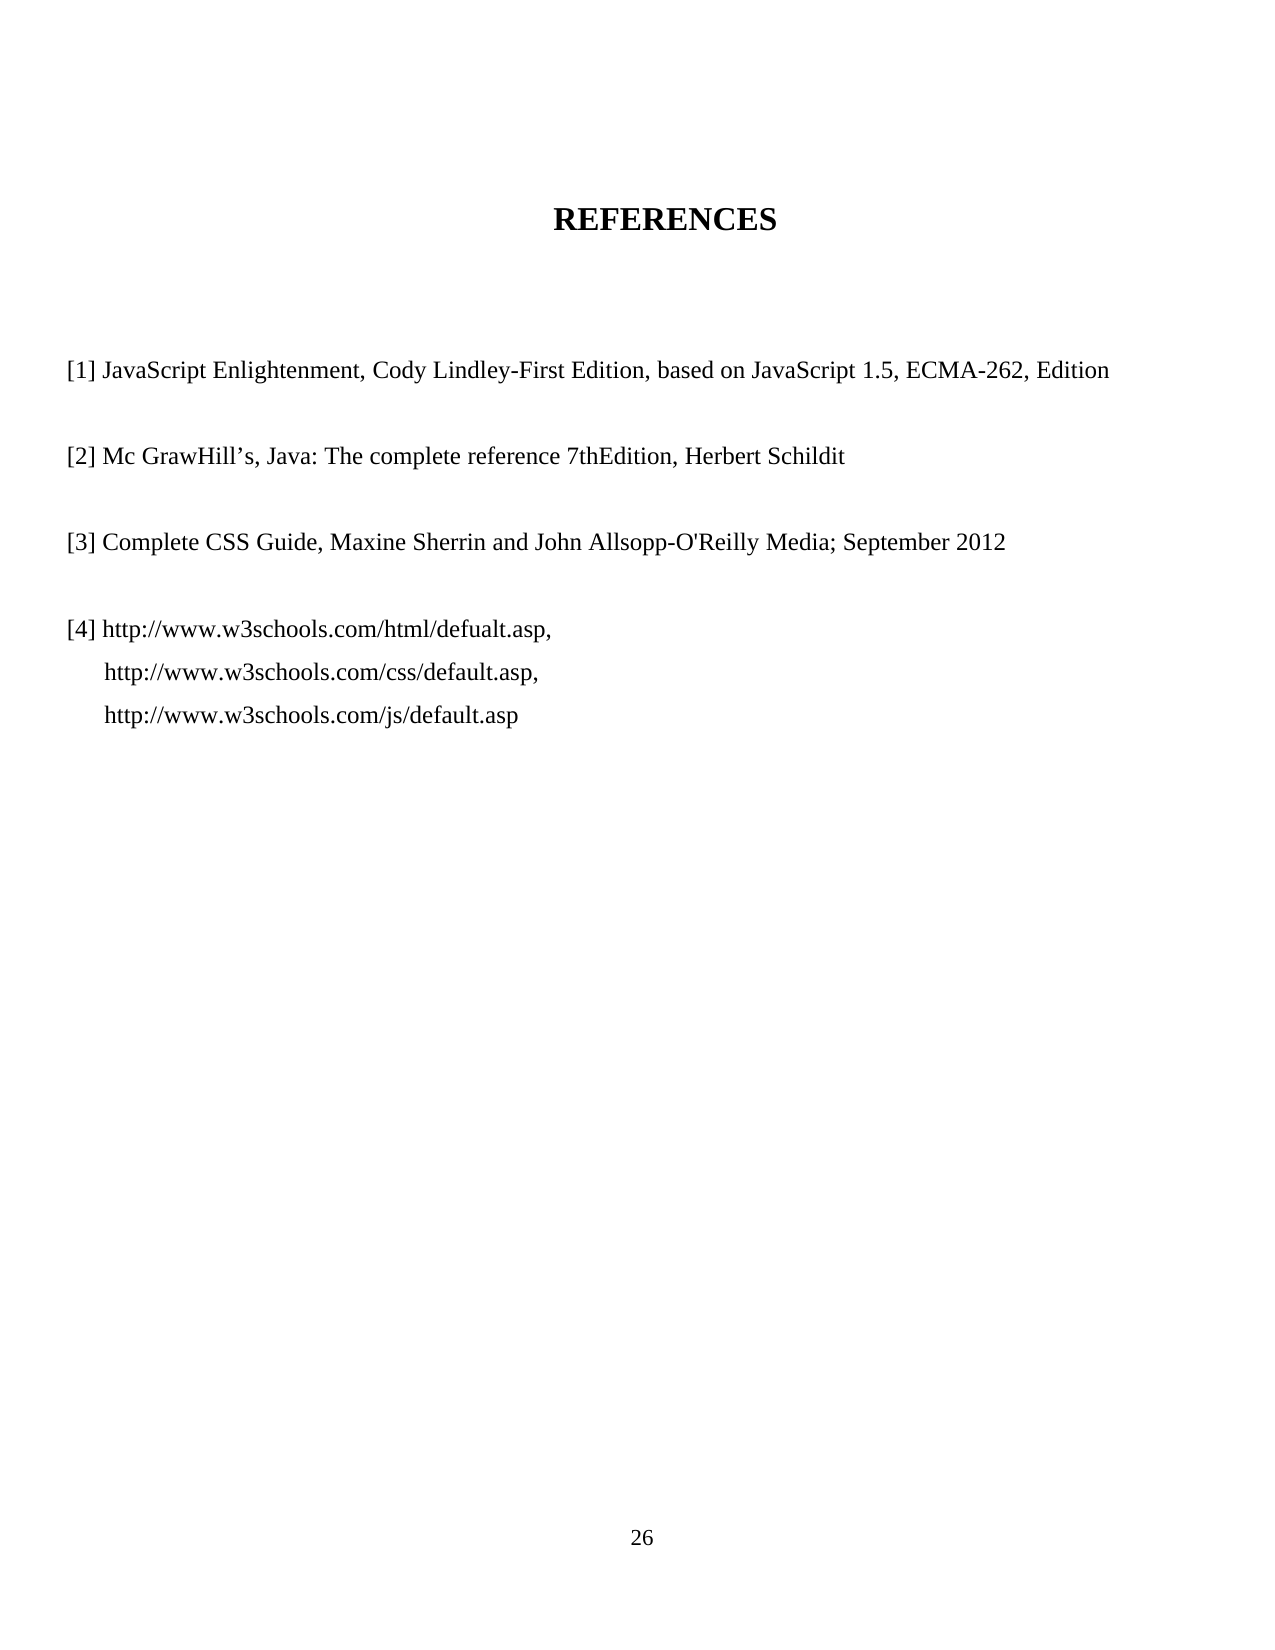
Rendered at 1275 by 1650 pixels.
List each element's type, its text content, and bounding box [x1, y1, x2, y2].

subtitle REFERENCES [84, 199, 1246, 237]
list http://www.w3schools.com/html/defualt.asp, http://www.w3schools.com/css/default.asp, http://www.w3schools.com/js/default.asp [67, 614, 552, 729]
list Complete CSS Guide, Maxine Sherrin and John Allsopp-O'Reilly Media; September 2012 [67, 527, 1246, 556]
list Mc GrawHill’s, Java: The complete reference 7thEdition, Herbert Schildit [67, 441, 1246, 470]
list JavaScript Enlightenment, Cody Lindley-First Edition, based on JavaScript 1.5, ECMA-262, Edition [67, 355, 1246, 384]
